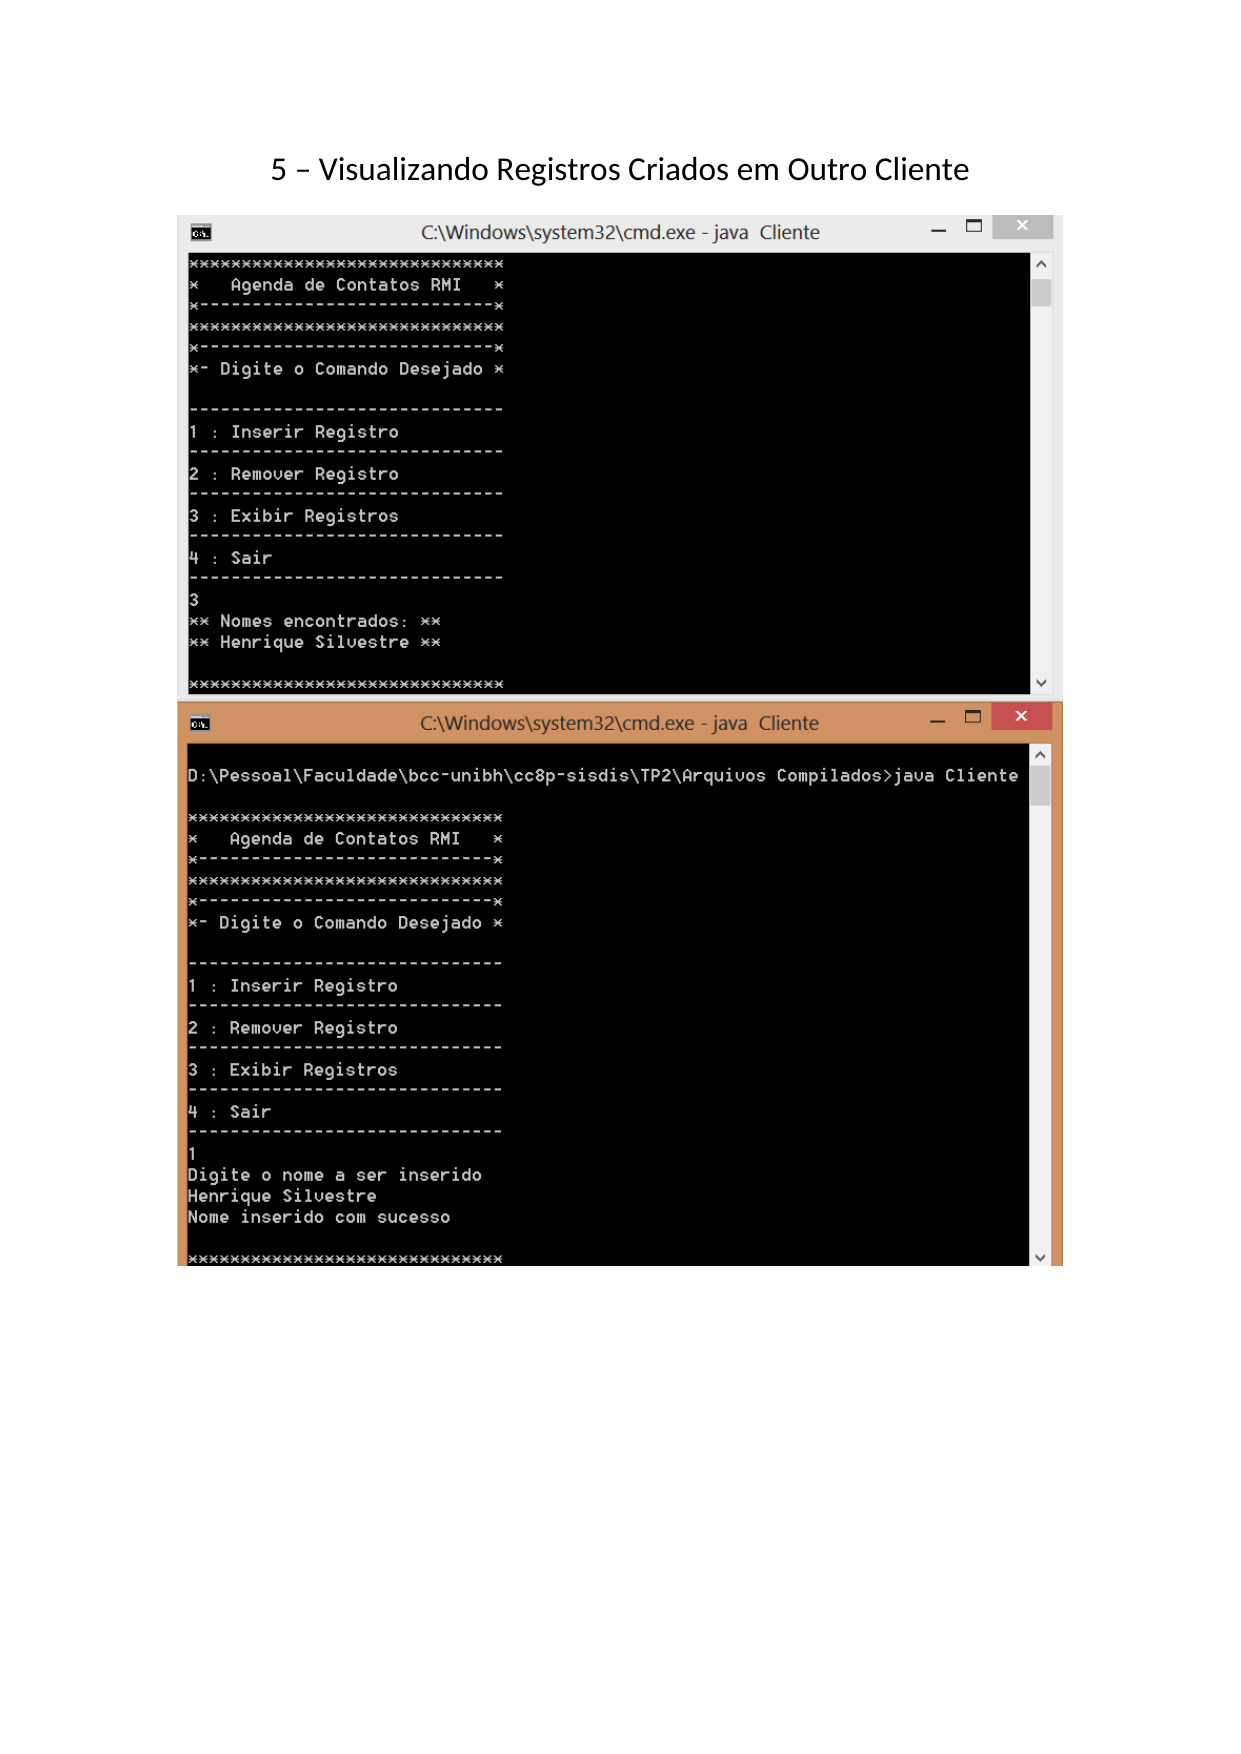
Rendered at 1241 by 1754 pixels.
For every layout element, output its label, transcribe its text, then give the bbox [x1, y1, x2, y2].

text 5 – Visualizando Registros Criados em Outro Cliente [177, 148, 1063, 188]
picture [177, 215, 1063, 1266]
